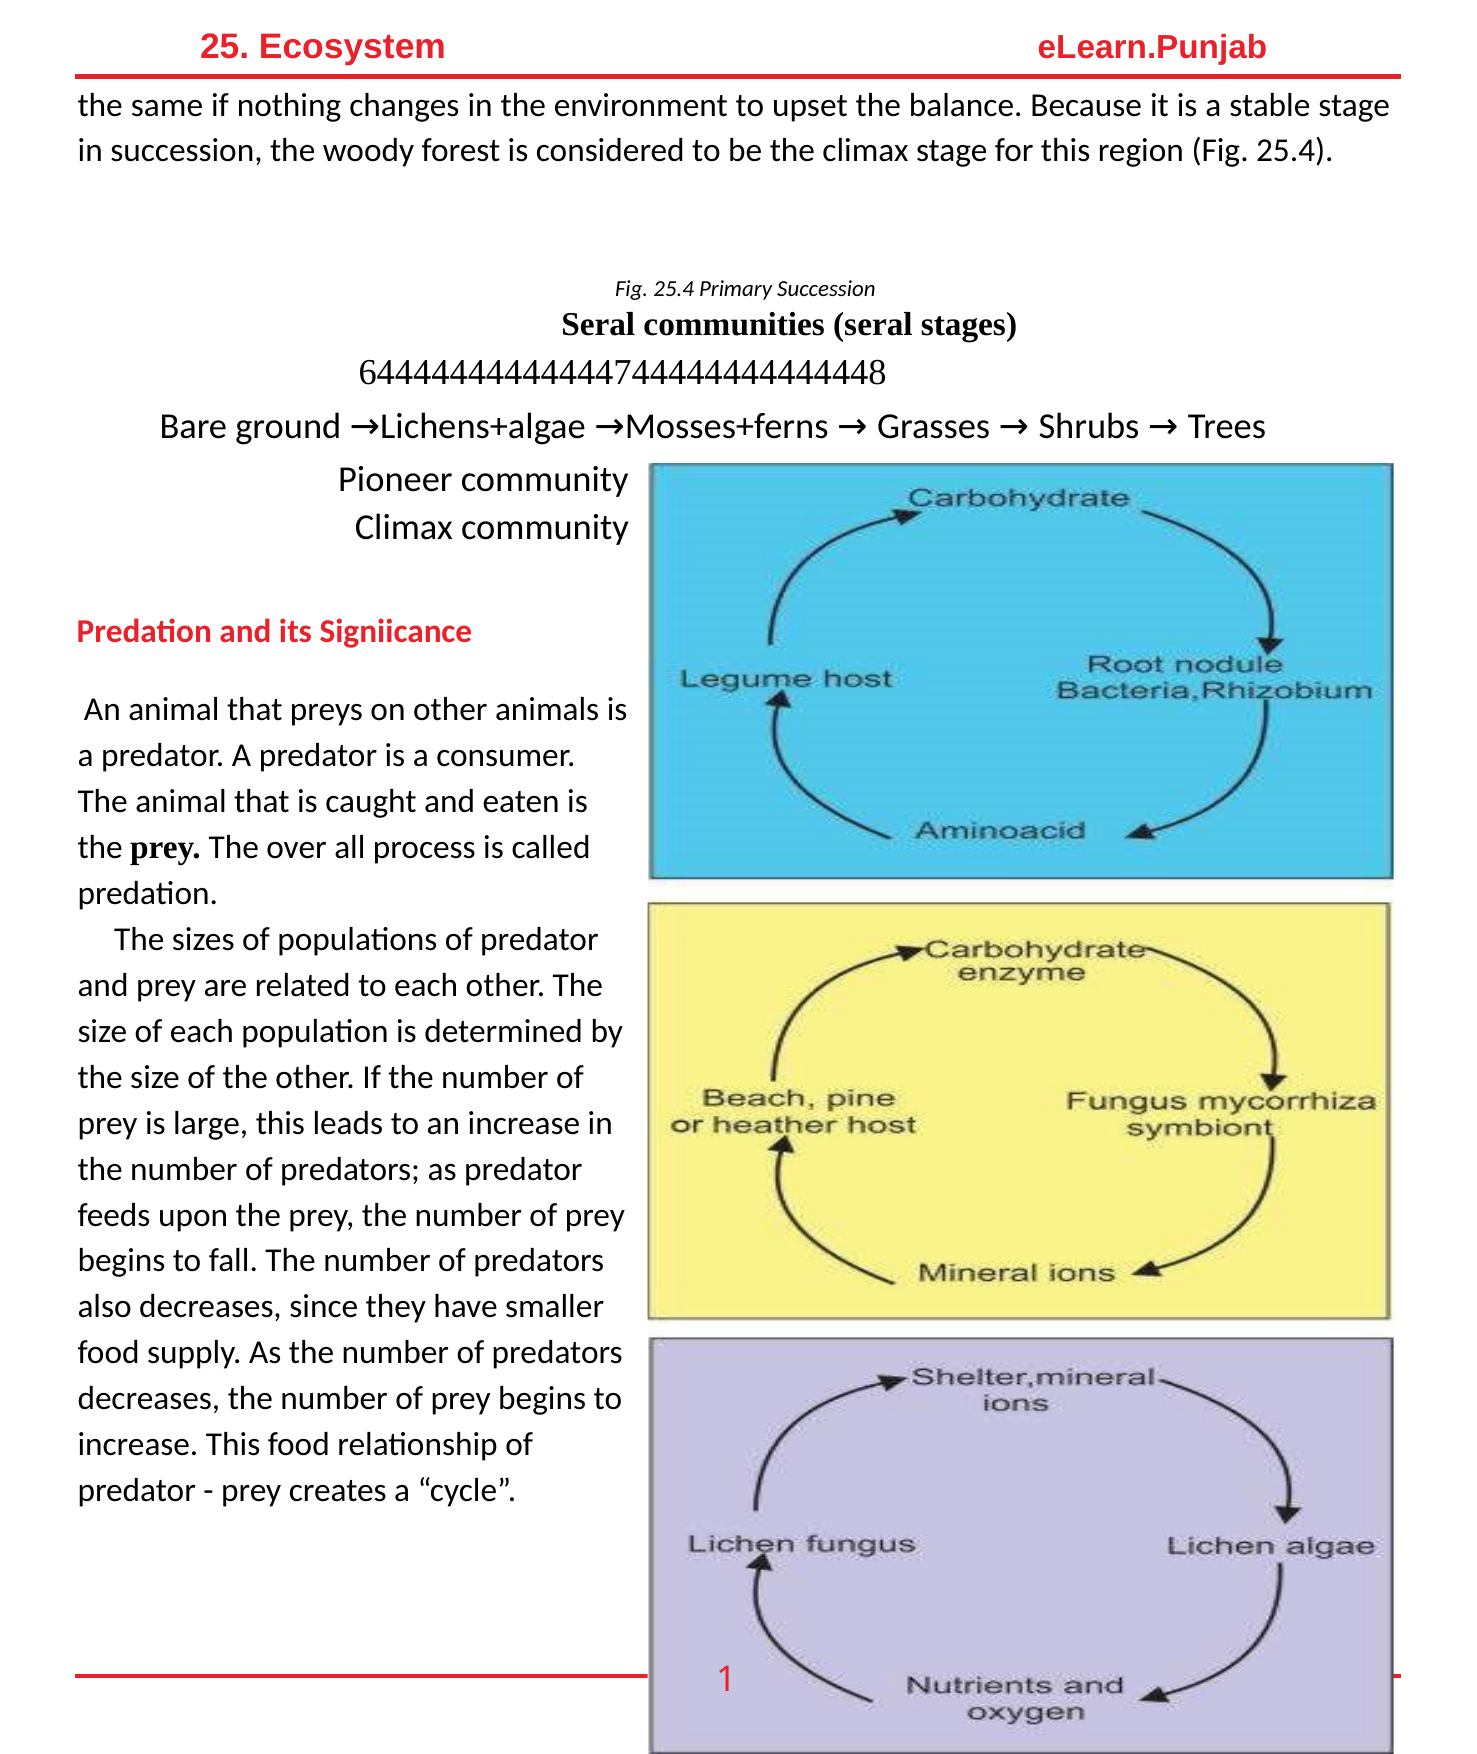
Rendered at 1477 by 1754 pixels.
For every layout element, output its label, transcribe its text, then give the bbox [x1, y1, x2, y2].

text The sizes of populations of predator and prey are related to each other. The size of each population is determined by the size of the other. If the number of prey is large, this leads to an increase in the number of predators; as predator feeds upon the prey, the number of prey begins to fall. The number of predators also decreases, since they have smaller food supply. As the number of predators decreases, the number of prey begins to increase. This food relationship of predator - prey creates a “cycle”. [76, 918, 647, 1510]
text Bare ground →Lichens+algae →Mosses+ferns → Grasses → Shrubs → Trees [159, 399, 1402, 449]
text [76, 68, 1393, 170]
text Seral communities (seral stages) [177, 304, 1402, 343]
text  [358, 346, 1402, 395]
text Pioneer community Climax community [75, 456, 1402, 548]
text Fig. 25.4 Primary Succession [256, 274, 1237, 302]
text An animal that preys on other animals is a predator. A predator is a consumer. The animal that is caught and eaten is the prey. The over all process is called predation. [76, 688, 647, 913]
picture [647, 463, 1394, 1754]
subtitle Predation and its Signiicance [76, 610, 647, 651]
